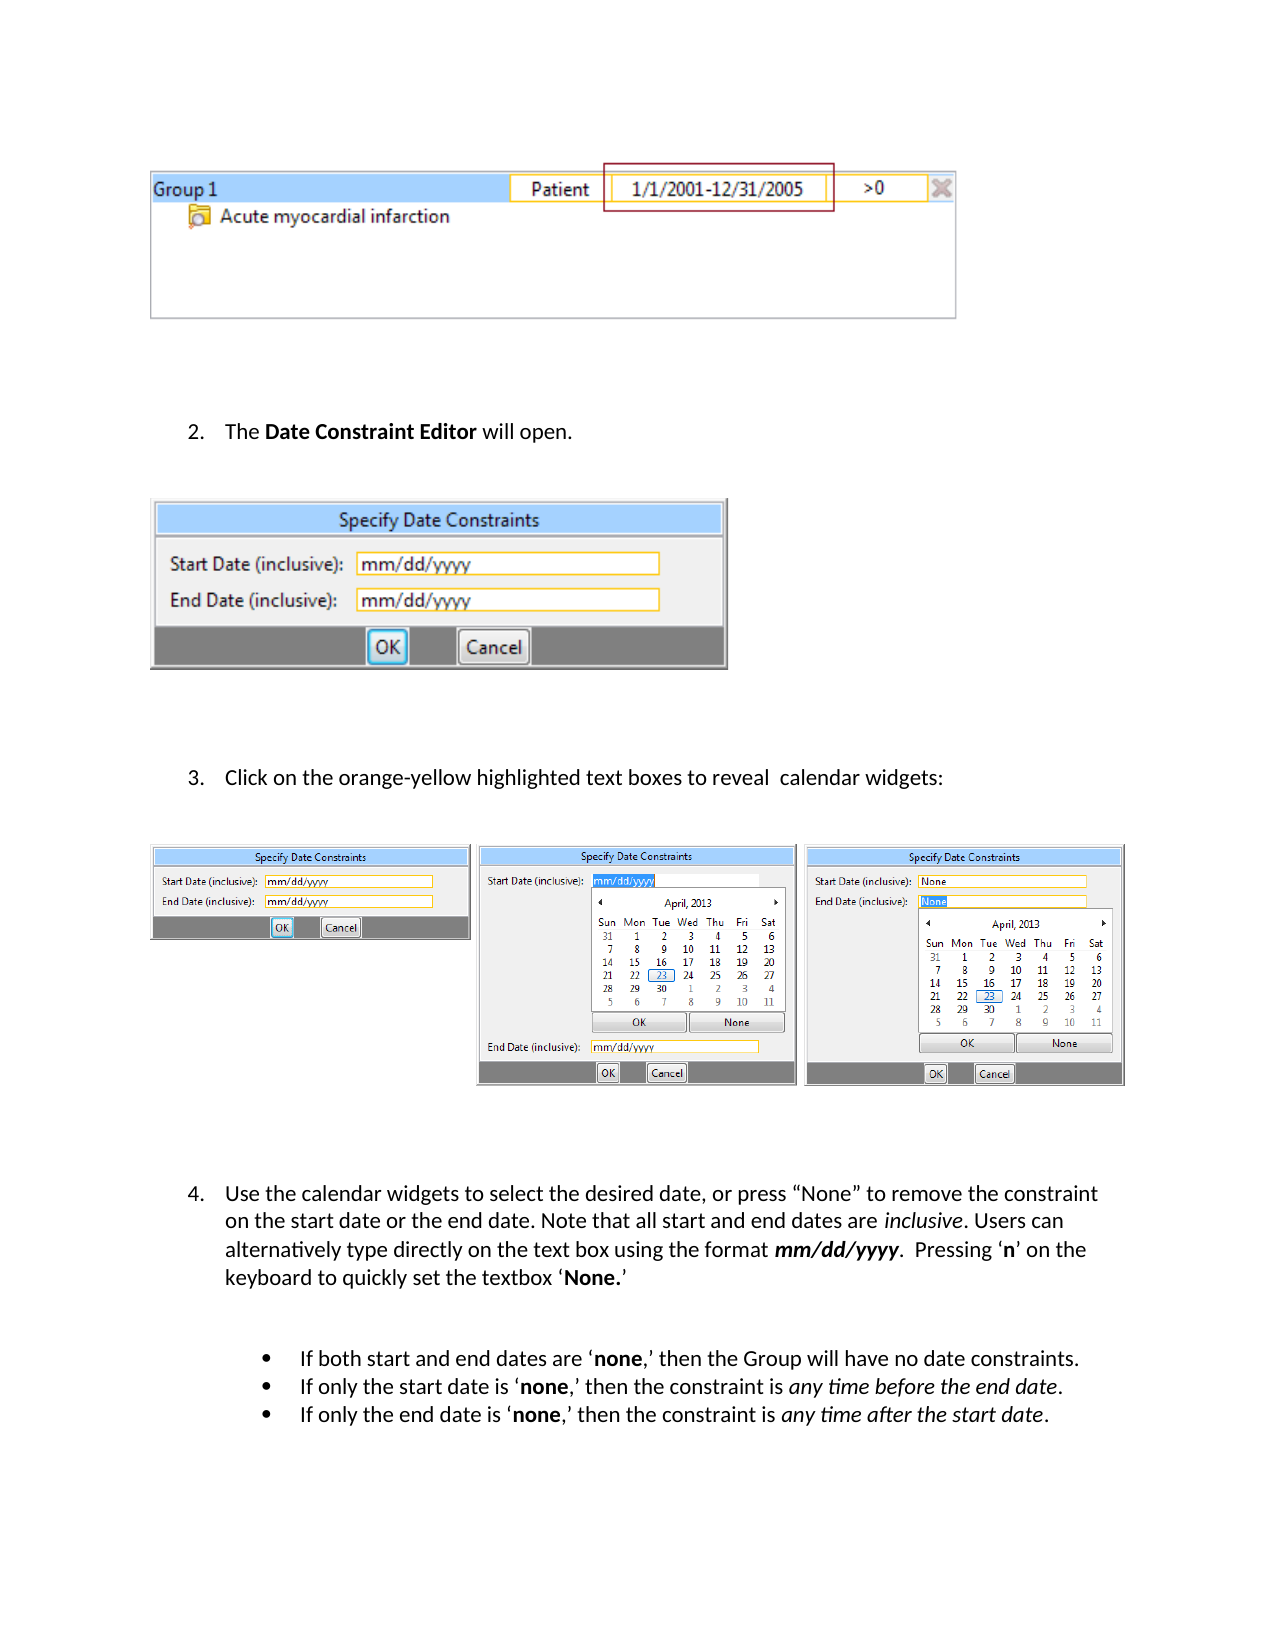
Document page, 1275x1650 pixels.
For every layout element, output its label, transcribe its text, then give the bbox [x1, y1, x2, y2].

picture [150, 844, 1125, 1086]
picture [150, 498, 729, 670]
list The Date Constraint Editor will open. [187, 417, 1125, 445]
list Use the calendar widgets to select the desired date, or press “None” to remove the constraint on the start date or the end date. Note that all start and end dates are inclusive. Users can alternatively type directly on the text box using the format mm/dd/yyyy. Pressing ‘n’ on the keyboard to quickly set the textbox ‘None.’ [187, 1179, 1125, 1291]
list If only the end date is ‘none,’ then the constraint is any time after the start date. [262, 1400, 1125, 1428]
picture [150, 150, 957, 324]
list If both start and end dates are ‘none,’ then the Group will have no date constraints. [262, 1344, 1125, 1372]
list Click on the orange-yellow highlighted text boxes to reveal calendar widgets: [187, 763, 1125, 791]
list If only the start date is ‘none,’ then the constraint is any time before the end date. [262, 1372, 1125, 1400]
